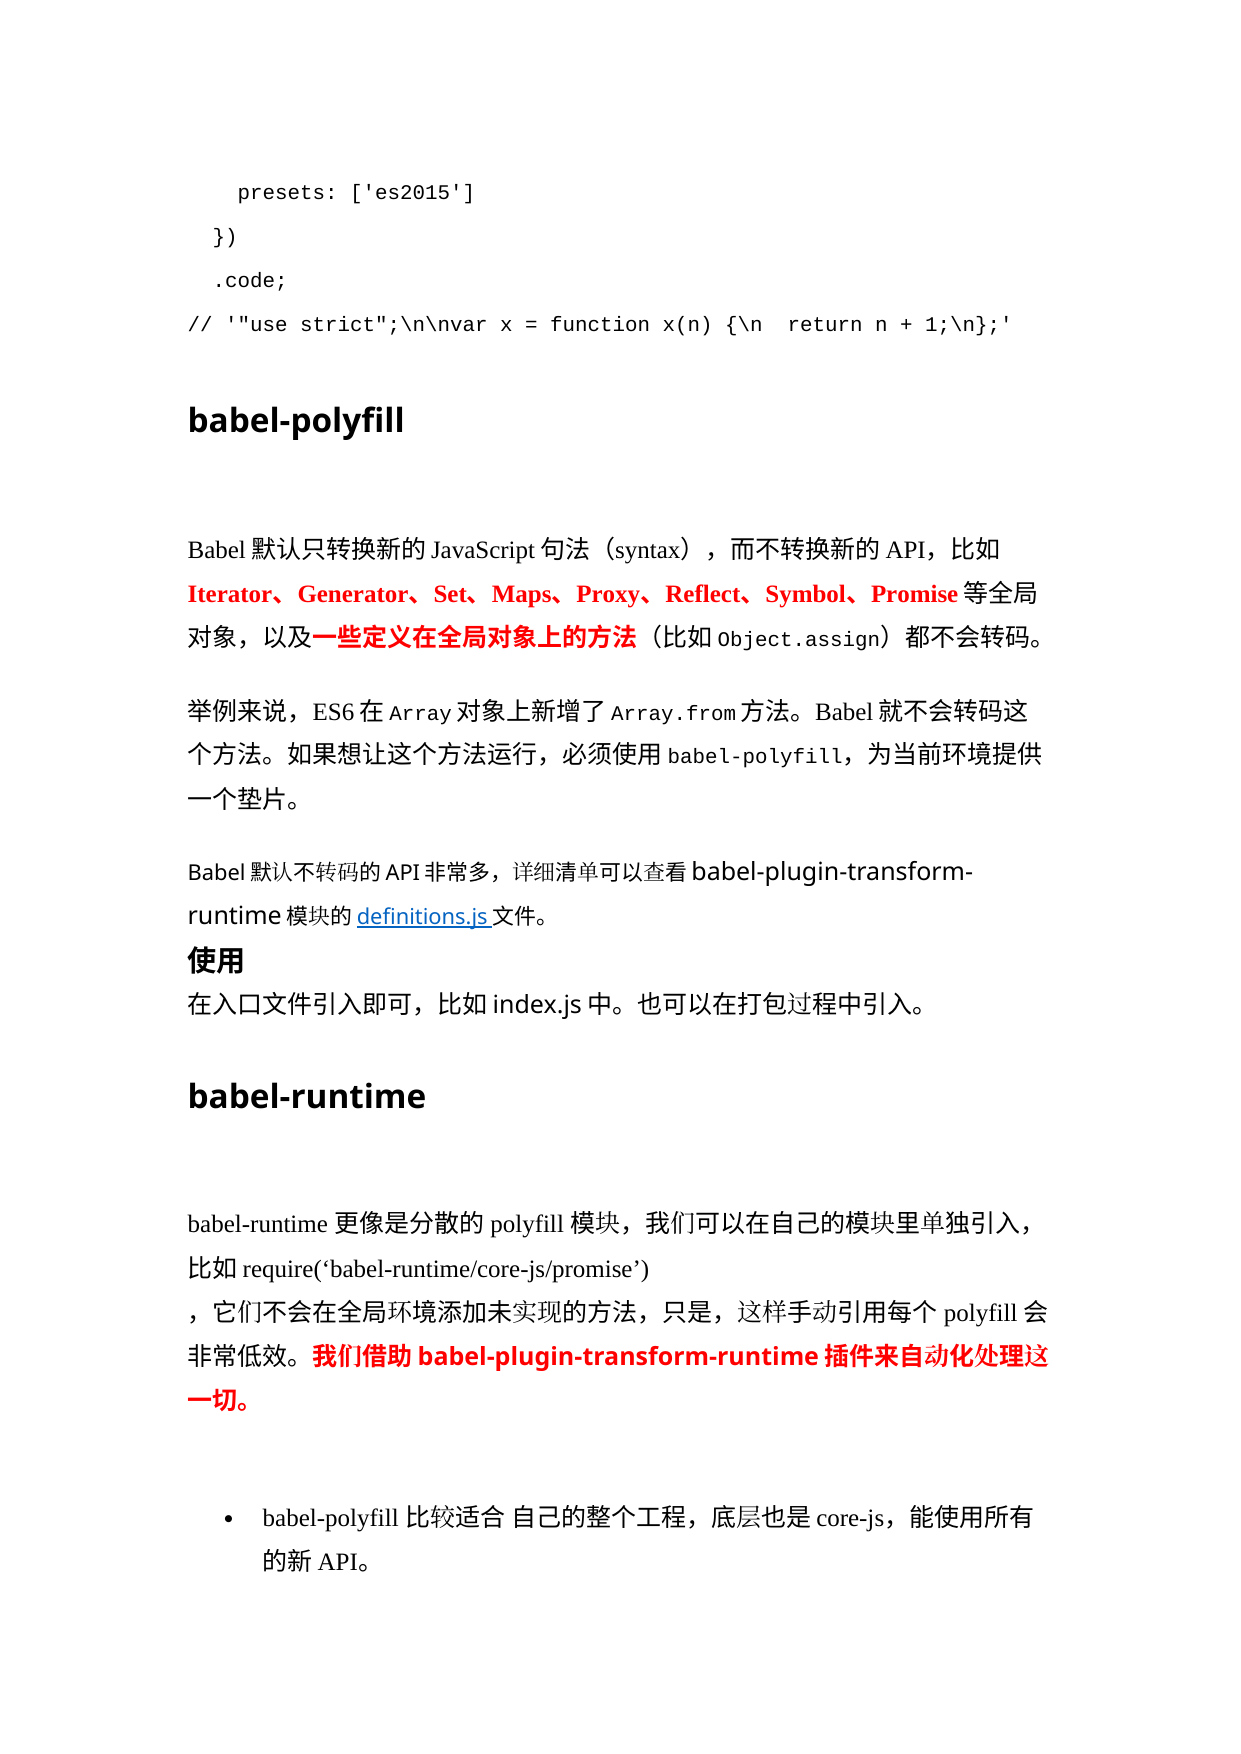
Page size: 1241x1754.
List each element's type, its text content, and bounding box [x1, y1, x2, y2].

text Babel默认只转换新的JavaScript句法（syntax），而不转换新的API，比如Iterator、Generator、Set、Maps、Proxy、Reflect、Symbol、Promise等全局对象，以及一些定义在全局对象上的方法（比如Object.assign）都不会转码。 [187, 526, 1053, 658]
text 在入口文件引入即可，比如index.js中。也可以在打包过程中引入。 [187, 981, 1053, 1025]
list babel-polyfill 比较适合 自己的整个工程，底层也是core-js，能使用所有的新API。 [225, 1494, 1053, 1582]
subtitle babel-runtime [187, 1052, 1053, 1140]
text babel-runtime 更像是分散的 polyfill 模块，我们可以在自己的模块里单独引入，比如require(‘babel-runtime/core-js/promise’) ，它们不会在全局环境添加未实现的方法，只是，这样手动引用每个 polyfill 会非常低效。我们借助babel-plugin-transform-runtime插件来自动化处理这一切。 [187, 1200, 1053, 1420]
text Babel默认不转码的API非常多，详细清单可以查看babel-plugin-transform-runtime模块的definitions.js文件。 [187, 848, 1053, 937]
text }) [187, 216, 1053, 260]
text .code; [187, 260, 1053, 304]
text presets: ['es2015'] [187, 172, 1053, 216]
text 使用 [187, 937, 1053, 981]
text 举例来说，ES6在Array对象上新增了Array.from方法。Babel就不会转码这个方法。如果想让这个方法运行，必须使用babel-polyfill，为当前环境提供一个垫片。 [187, 687, 1053, 819]
subtitle babel-polyfill [187, 375, 1053, 463]
text // '"use strict";\n\nvar x = function x(n) {\n return n + 1;\n};' [187, 304, 1053, 348]
